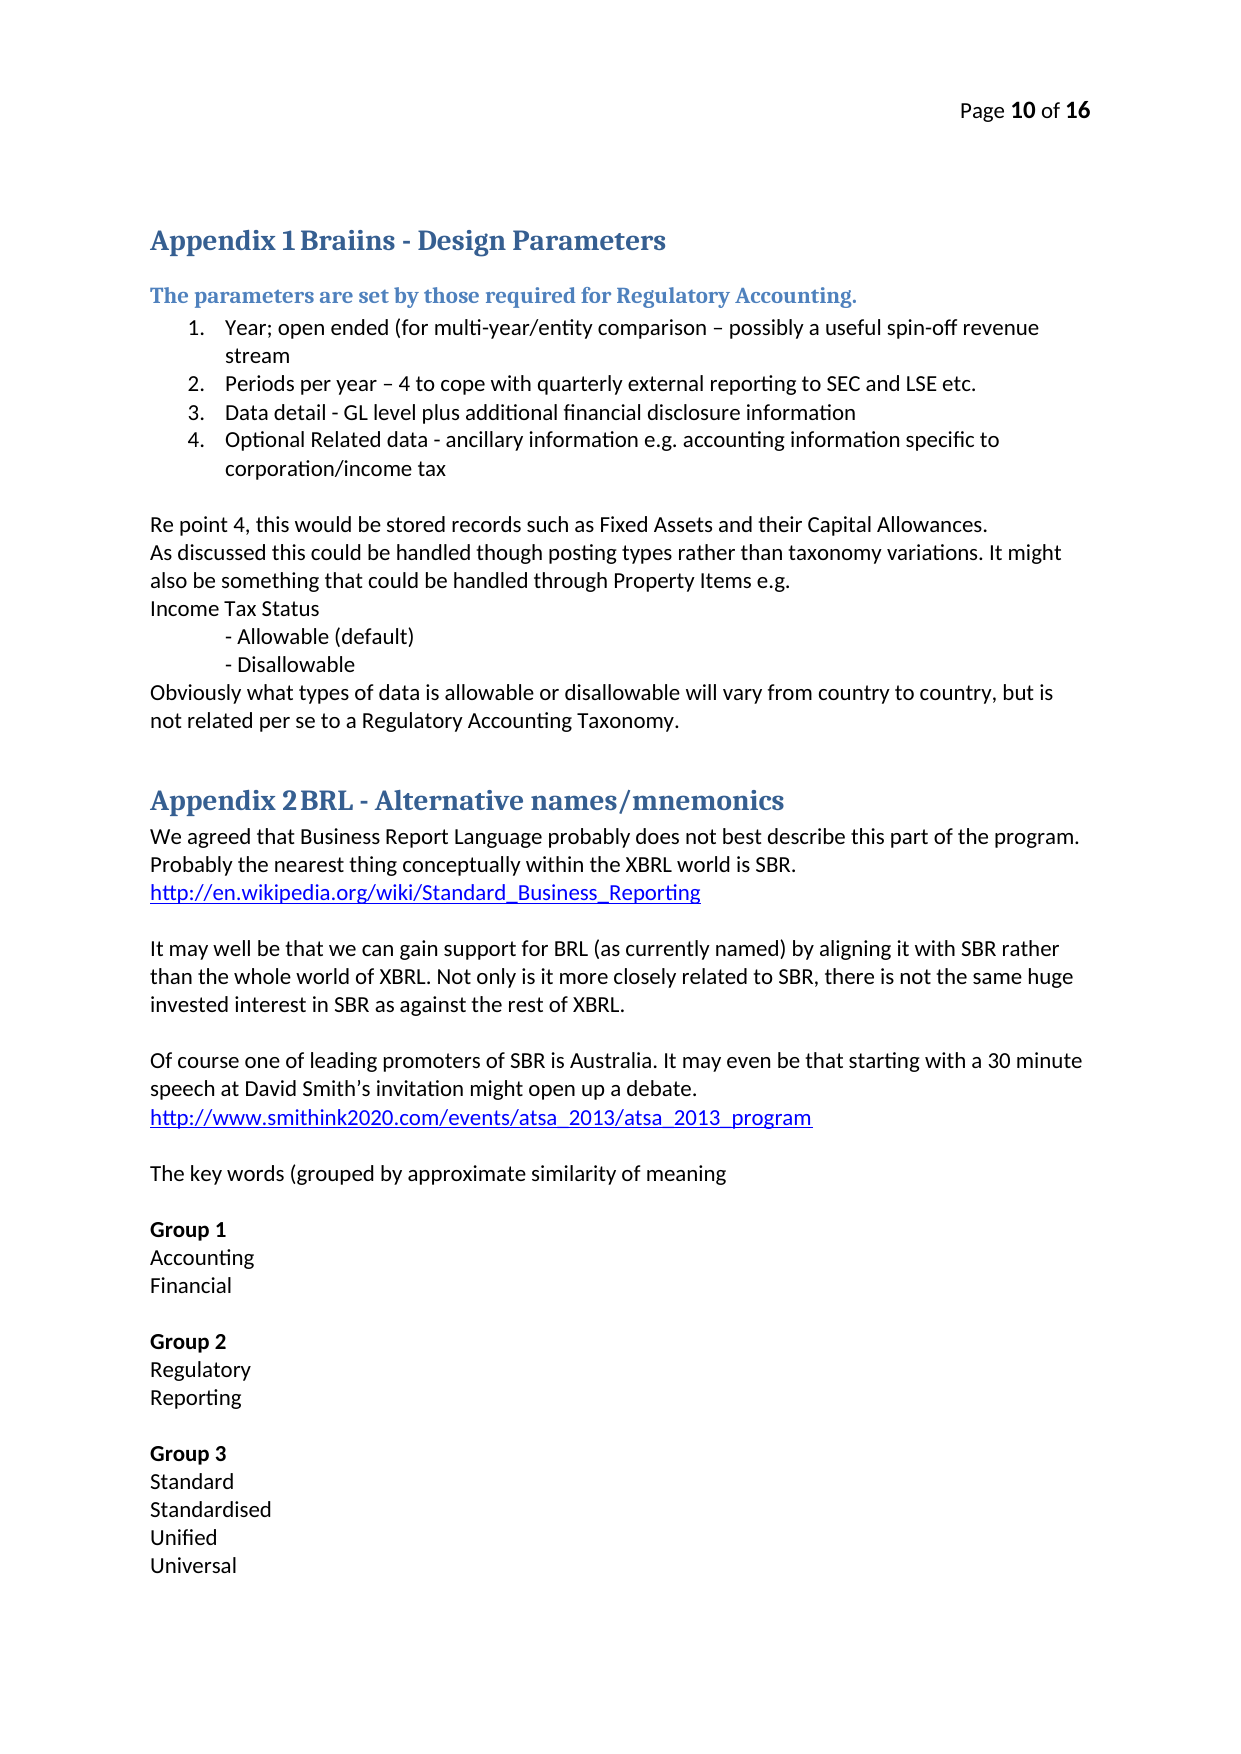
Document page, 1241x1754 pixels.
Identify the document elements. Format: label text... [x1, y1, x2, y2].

text Unified [150, 1523, 1090, 1551]
text Accounting [150, 1243, 1090, 1271]
text Probably the nearest thing conceptually within the XBRL world is SBR. [150, 850, 1090, 878]
text Regulatory [150, 1355, 1090, 1383]
text Group 1 [150, 1215, 1090, 1243]
text Financial [150, 1271, 1090, 1299]
text - Disallowable [150, 650, 1090, 678]
text http://www.smithink2020.com/events/atsa_2013/atsa_2013_program [150, 1103, 1090, 1131]
text Standard [150, 1467, 1090, 1495]
list Optional Related data - ancillary information e.g. accounting information specific to corporation/income tax [187, 426, 1090, 482]
text - Allowable (default) [150, 622, 1090, 650]
text Group 2 [150, 1327, 1090, 1355]
text Obviously what types of data is allowable or disallowable will vary from country to country, but is not related per se to a Regulatory Accounting Taxonomy. [150, 678, 1090, 734]
text As discussed this could be handled though posting types rather than taxonomy variations. It might also be something that could be handled through Property Items e.g. [150, 538, 1090, 594]
text Reporting [150, 1383, 1090, 1411]
list Periods per year – 4 to cope with quarterly external reporting to SEC and LSE etc. [187, 369, 1090, 398]
text We agreed that Business Report Language probably does not best describe this part of the program. [150, 822, 1090, 850]
text The key words (grouped by approximate similarity of meaning [150, 1159, 1090, 1187]
text http://en.wikipedia.org/wiki/Standard_Business_Reporting [150, 878, 1090, 906]
text Standardised [150, 1495, 1090, 1523]
list Data detail - GL level plus additional financial disclosure information [187, 398, 1090, 426]
text Re point 4, this would be stored records such as Fixed Assets and their Capital Allowances. [150, 510, 1090, 538]
text Group 3 [150, 1439, 1090, 1467]
subtitle Braiins - Design Parameters [150, 224, 1090, 257]
text Of course one of leading promoters of SBR is Australia. It may even be that starting with a 30 minute speech at David Smith’s invitation might open up a debate. [150, 1047, 1090, 1103]
text Income Tax Status [150, 594, 1090, 622]
subtitle The parameters are set by those required for Regulatory Accounting. [150, 283, 1090, 310]
text It may well be that we can gain support for BRL (as currently named) by aligning it with SBR rather than the whole world of XBRL. Not only is it more closely related to SBR, there is not the same huge invested interest in SBR as against the rest of XBRL. [150, 934, 1090, 1018]
subtitle BRL - Alternative names/mnemonics [150, 784, 1090, 817]
list Year; open ended (for multi-year/entity comparison – possibly a useful spin-off revenue stream [187, 313, 1090, 369]
text Universal [150, 1551, 1090, 1579]
